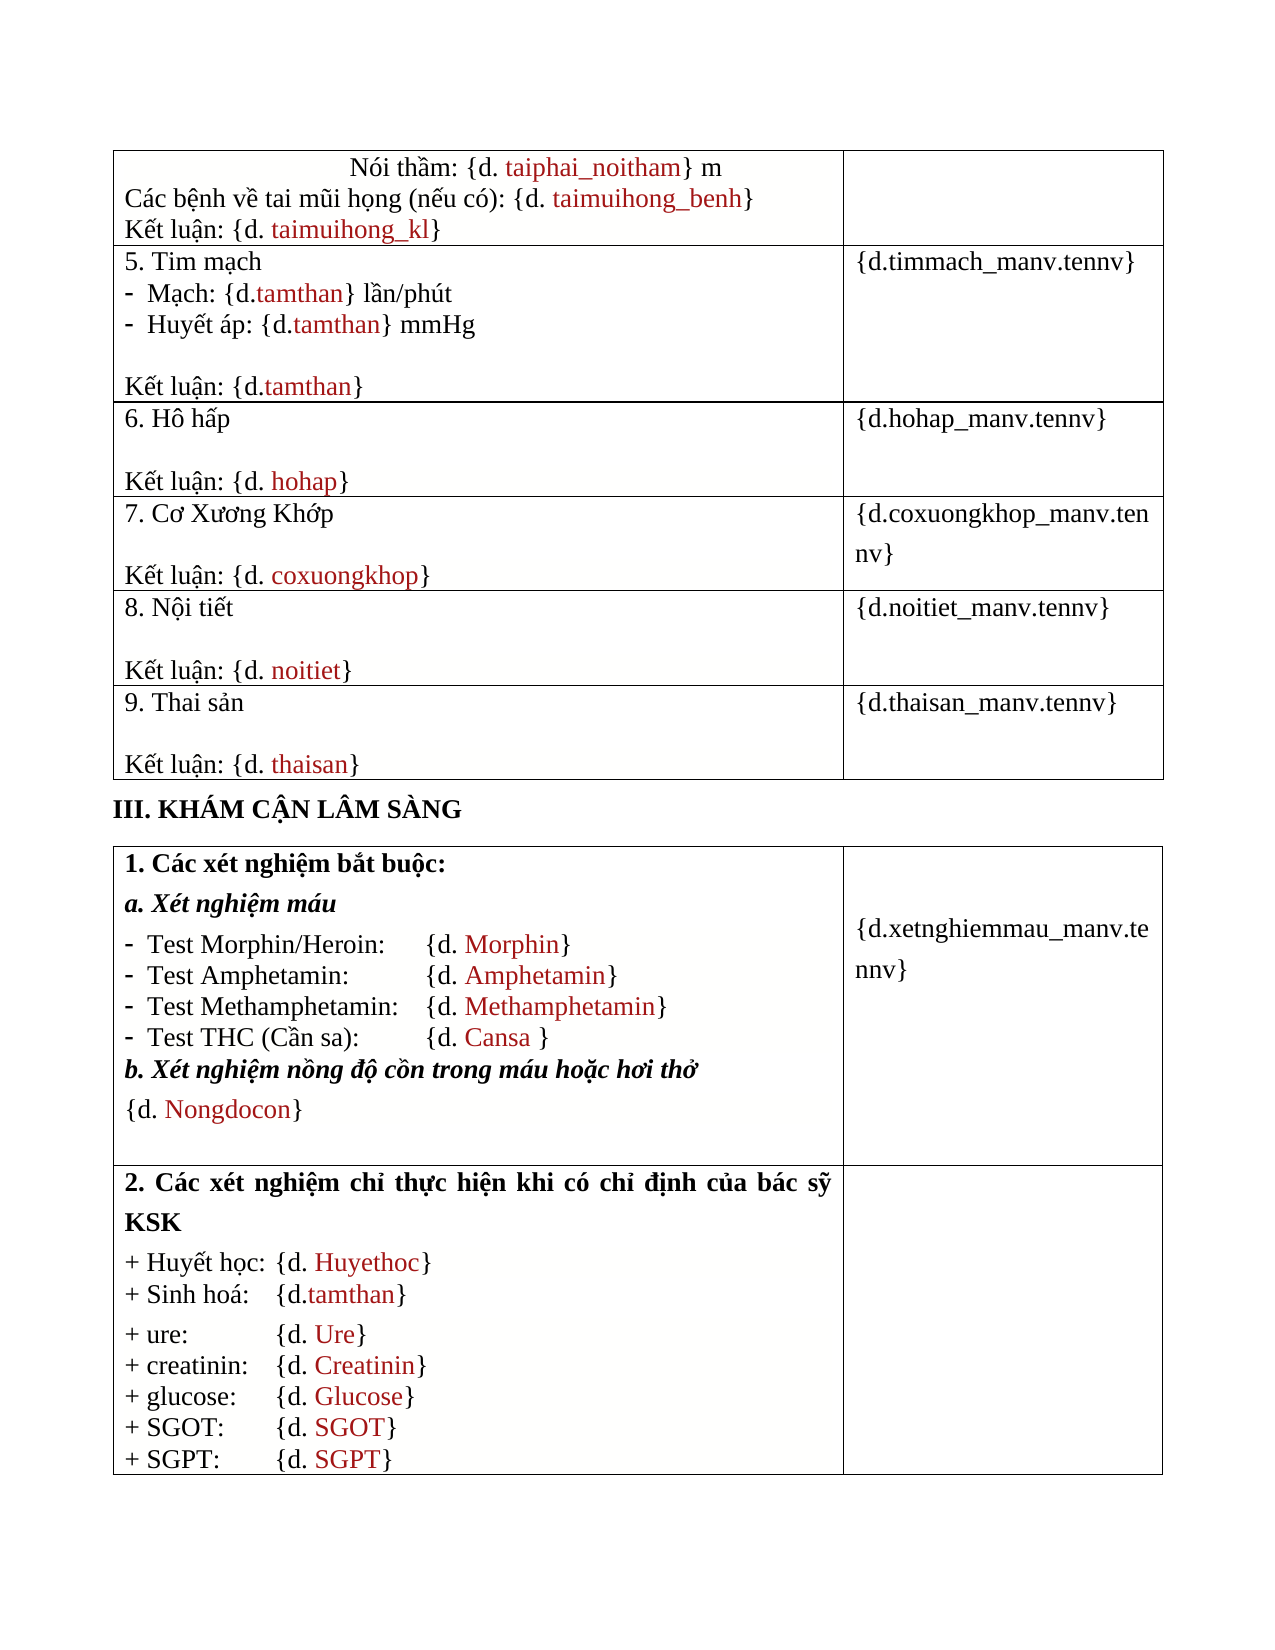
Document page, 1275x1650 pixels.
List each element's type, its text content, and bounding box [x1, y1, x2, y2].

table_cell 7. Cơ Xương Khớp Kết luận: {d. coxuongkhop} [114, 497, 843, 590]
table_cell 9. Thai sản Kết luận: {d. thaisan} [114, 686, 843, 779]
table_cell {d.hohap_manv.tennv} [844, 403, 1163, 496]
table_cell {d.noitiet_manv.tennv} [844, 591, 1163, 685]
table_cell [844, 1166, 1162, 1474]
table_header {d.xetnghiemmau_manv.tennv} [844, 847, 1162, 1165]
text III. KHÁM CẬN LÂM SÀNG [112, 793, 1162, 824]
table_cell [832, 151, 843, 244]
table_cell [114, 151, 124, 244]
table_cell {d.timmach_manv.tennv} [844, 246, 1163, 401]
table_cell {d.coxuongkhop_manv.tennv} [844, 497, 1163, 590]
table_cell {d.thaisan_manv.tennv} [844, 686, 1163, 779]
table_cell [844, 151, 1163, 244]
table_cell 6. Hô hấp Kết luận: {d. hohap} [114, 403, 843, 496]
table_cell 5. Tim mạch Mạch: {d.tamthan} lần/phút Huyết áp: {d.tamthan} mmHg Kết luận: {d.tamthan} [114, 246, 843, 401]
table_cell 8. Nội tiết Kết luận: {d. noitiet} [114, 591, 843, 685]
table_header 1. Các xét nghiệm bắt buộc: a. Xét nghiệm máu Test Morphin/Heroin: {d. Morphin} Test Amphetamin: {d. Amphetamin} Test Methamphetamin: {d. Methamphetamin} Test THC (Cần sa): {d. Cansa } b. Xét nghiệm nồng độ cồn trong máu hoặc hơi thở {d. Nongdocon} [114, 847, 843, 1165]
